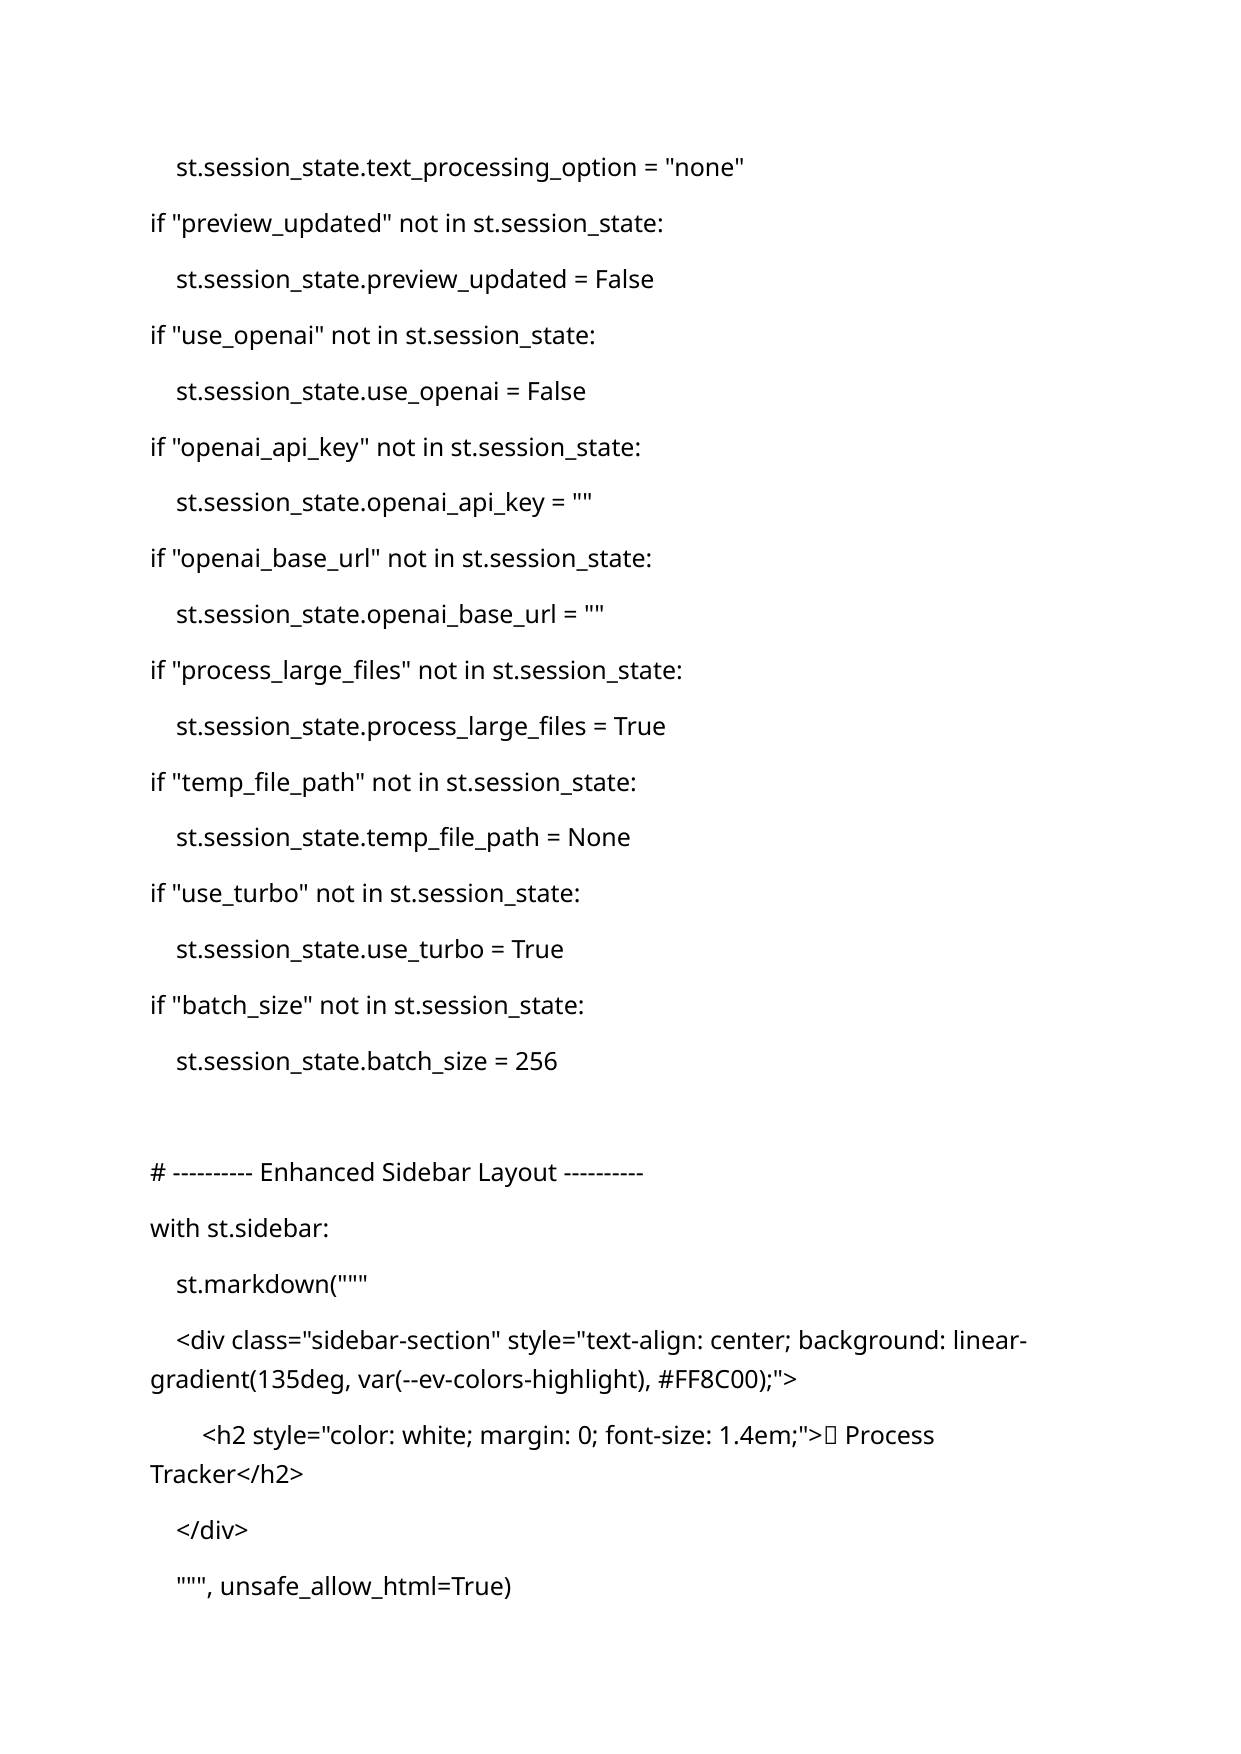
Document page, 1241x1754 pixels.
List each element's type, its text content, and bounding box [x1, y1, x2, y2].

text st.session_state.use_openai = False [150, 373, 1090, 407]
text <div class="sidebar-section" style="text-align: center; background: linear-gradient(135deg, var(--ev-colors-highlight), #FF8C00);"> [150, 1322, 1090, 1396]
text if "openai_base_url" not in st.session_state: [150, 541, 1090, 575]
text </div> [150, 1512, 1090, 1547]
text if "openai_api_key" not in st.session_state: [150, 429, 1090, 463]
text st.markdown(""" [150, 1267, 1090, 1301]
text # ---------- Enhanced Sidebar Layout ---------- [150, 1155, 1090, 1189]
text st.session_state.openai_api_key = "" [150, 485, 1090, 519]
text if "preview_updated" not in st.session_state: [150, 206, 1090, 240]
text st.session_state.preview_updated = False [150, 262, 1090, 296]
text if "use_openai" not in st.session_state: [150, 317, 1090, 352]
text <h2 style="color: white; margin: 0; font-size: 1.4em;">🔄 Process Tracker</h2> [150, 1417, 1090, 1491]
text if "process_large_files" not in st.session_state: [150, 652, 1090, 687]
text if "use_turbo" not in st.session_state: [150, 876, 1090, 910]
text st.session_state.temp_file_path = None [150, 820, 1090, 854]
text st.session_state.openai_base_url = "" [150, 597, 1090, 631]
text if "temp_file_path" not in st.session_state: [150, 764, 1090, 798]
text st.session_state.batch_size = 256 [150, 1043, 1090, 1077]
text st.session_state.text_processing_option = "none" [150, 150, 1090, 184]
text st.session_state.use_turbo = True [150, 932, 1090, 966]
text st.session_state.process_large_files = True [150, 708, 1090, 742]
text if "batch_size" not in st.session_state: [150, 987, 1090, 1022]
text """, unsafe_allow_html=True) [150, 1568, 1090, 1602]
text with st.sidebar: [150, 1211, 1090, 1245]
